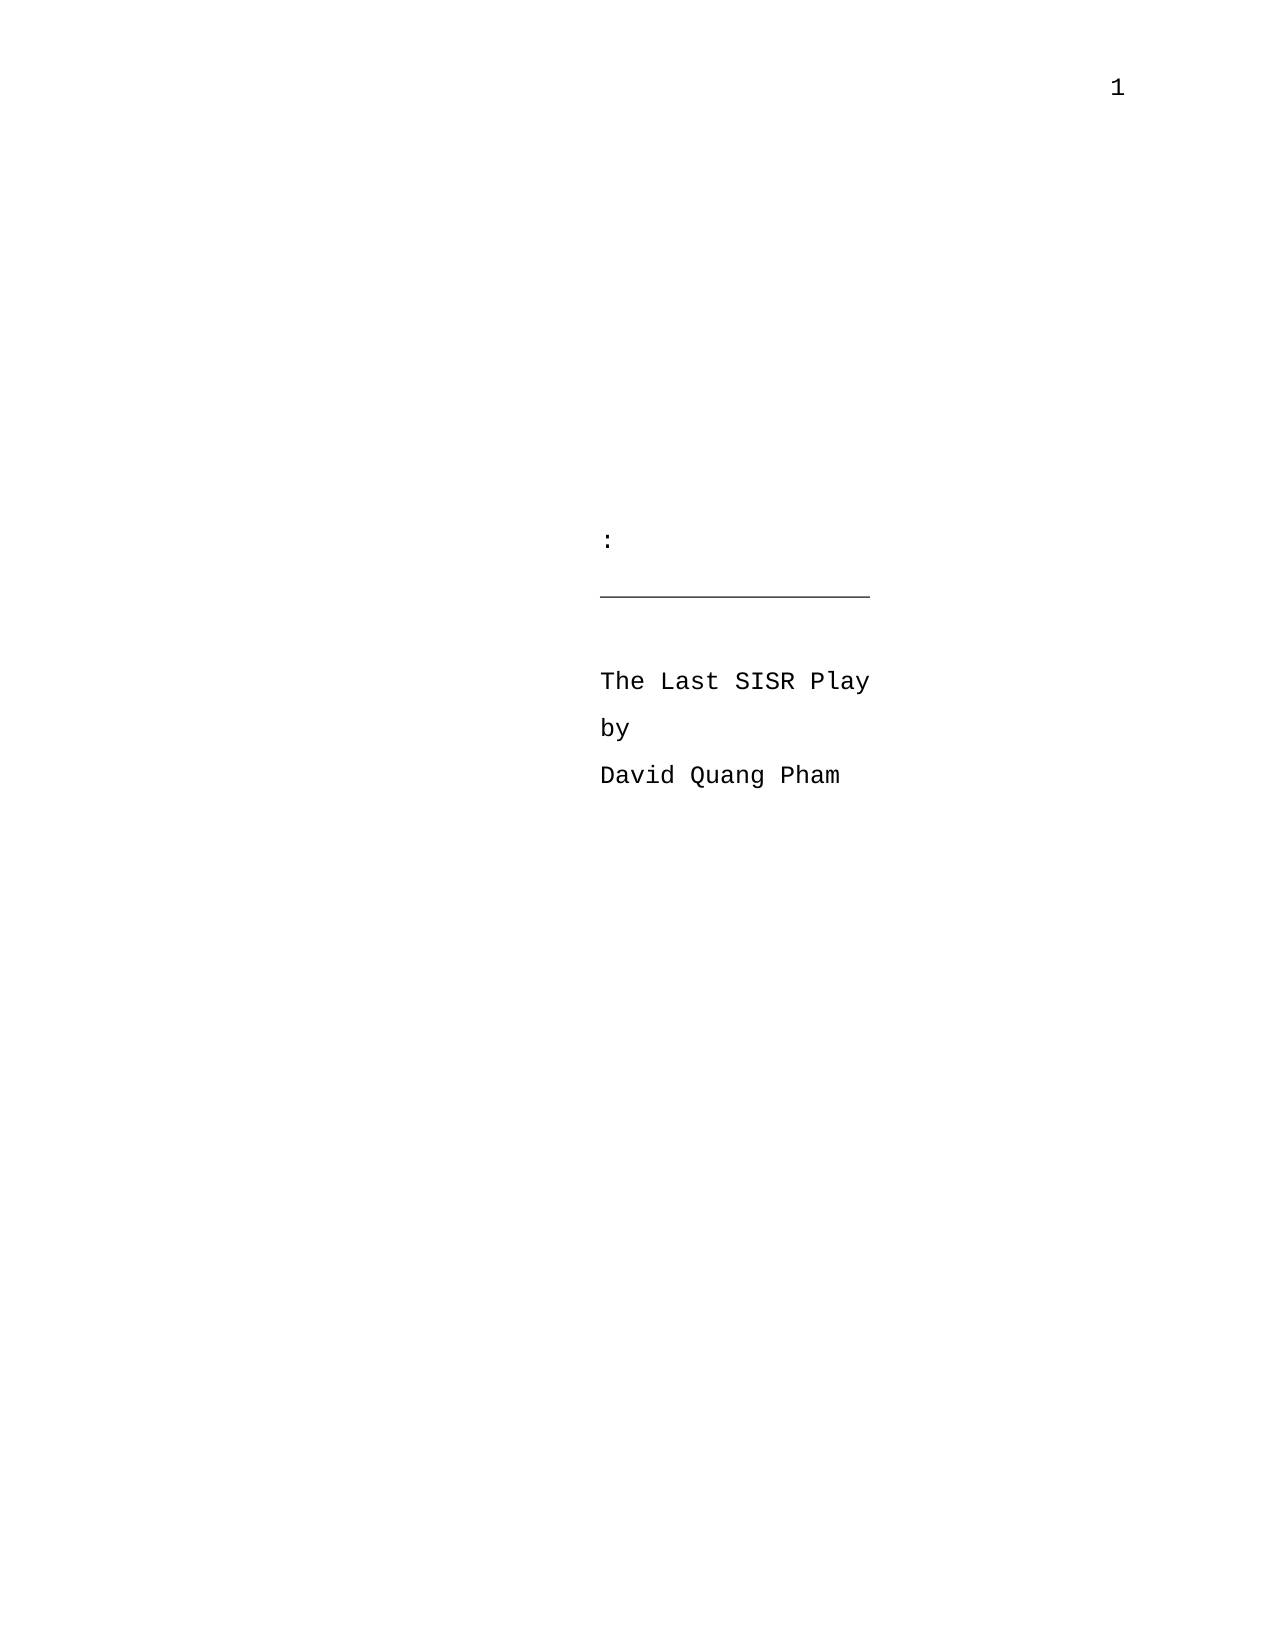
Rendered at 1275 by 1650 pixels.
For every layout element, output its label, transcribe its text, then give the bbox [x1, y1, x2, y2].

text by [150, 716, 1125, 744]
text __________________ [150, 575, 1125, 603]
text The Last SISR Play [150, 669, 1125, 697]
text : [150, 527, 1125, 556]
text David Quang Pham [150, 763, 1125, 791]
